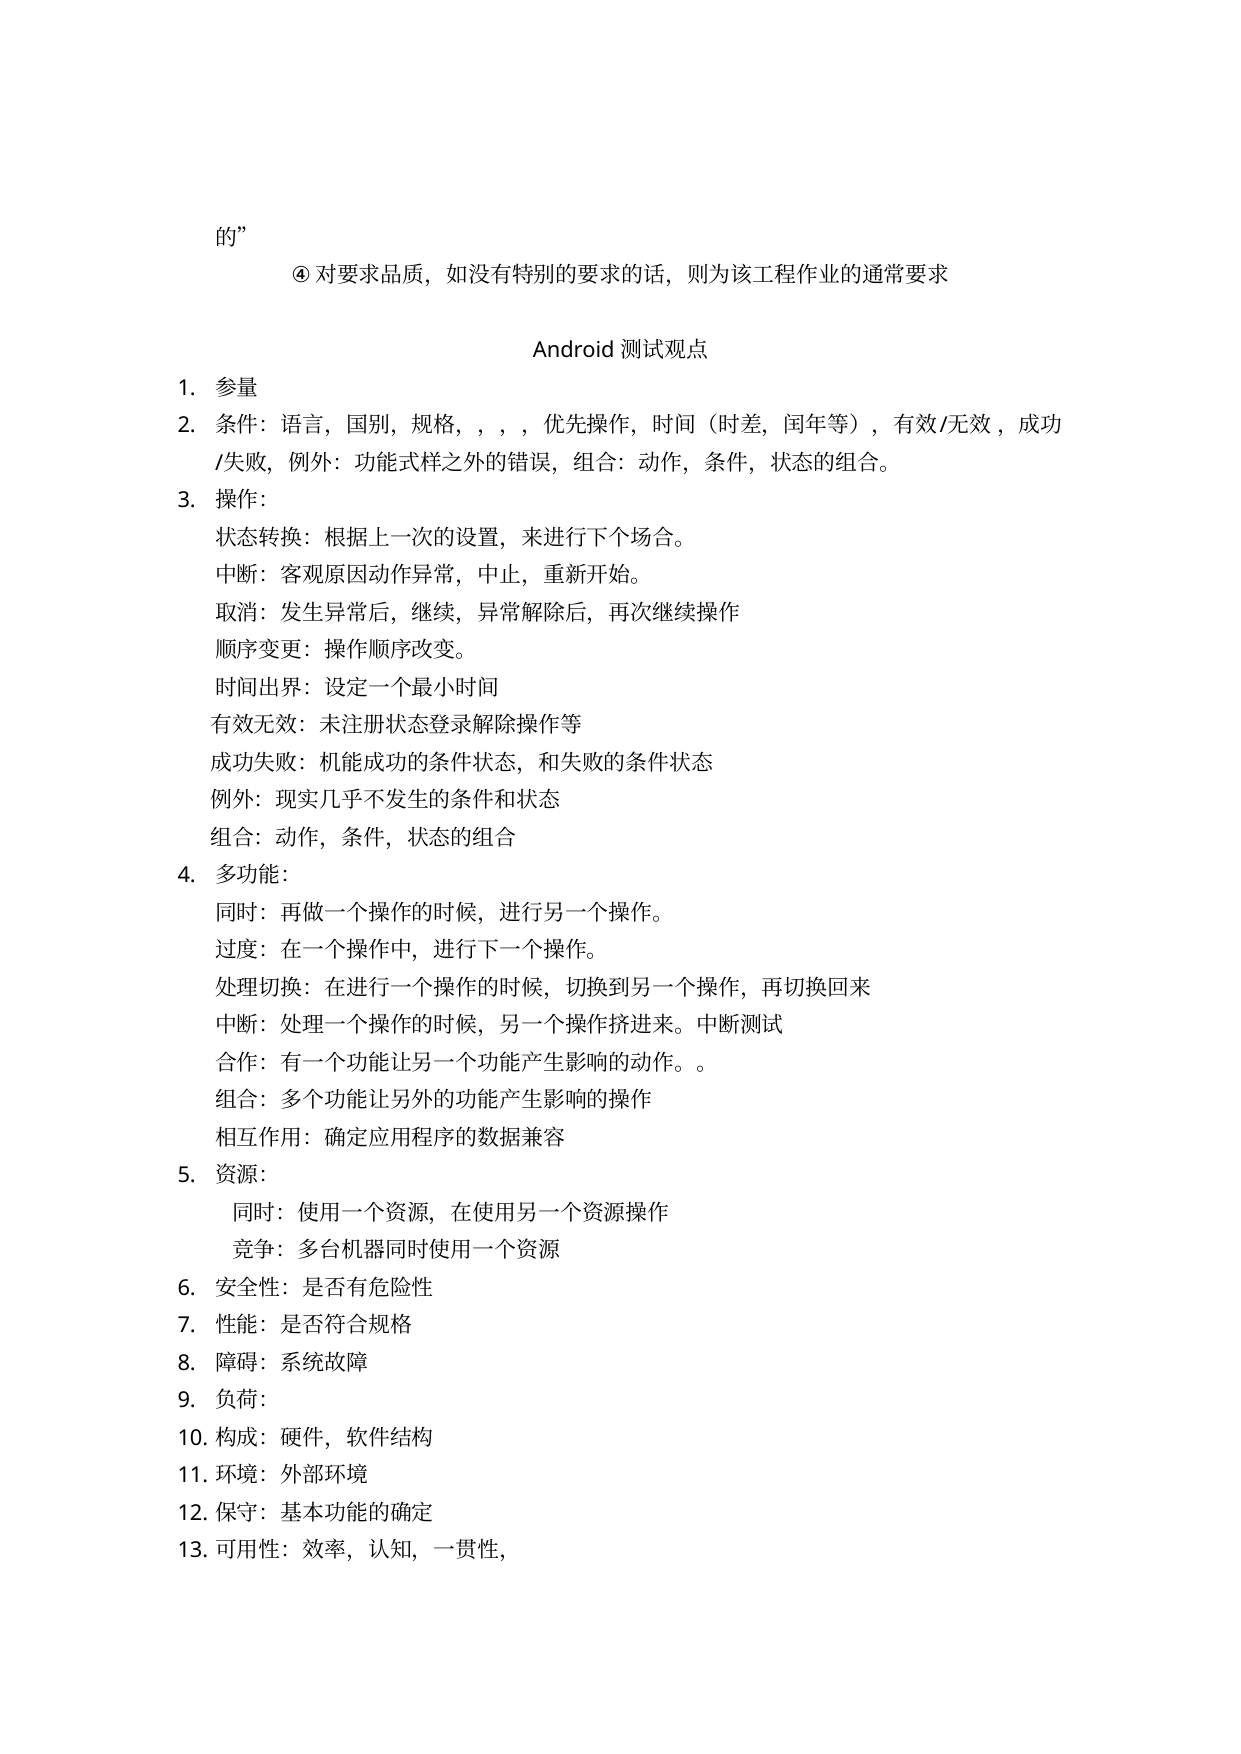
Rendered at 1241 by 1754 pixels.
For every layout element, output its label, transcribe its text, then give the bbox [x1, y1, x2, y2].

text 成功失败：机能成功的条件状态，和失败的条件状态 [177, 742, 1063, 779]
list 安全性：是否有危险性 [177, 1267, 1063, 1304]
text 有效无效：未注册状态登录解除操作等 [177, 704, 1063, 742]
list 中断：处理一个操作的时候，另一个操作挤进来。中断测试 [215, 1004, 1063, 1042]
list 取消：发生异常后，继续，异常解除后，再次继续操作 [215, 592, 1063, 629]
list 操作： [177, 479, 1063, 517]
list 可用性：效率，认知，一贯性， [177, 1529, 1063, 1567]
list ③概算时，即使不明确实现方法，也OK。但是请写明“是在不明确实现方法的前提下做的” [215, 217, 1063, 254]
list 负荷： [177, 1379, 1063, 1417]
text 例外：现实几乎不发生的条件和状态 [177, 779, 1063, 817]
list 环境：外部环境 [177, 1454, 1063, 1492]
list 保守：基本功能的确定 [177, 1492, 1063, 1529]
list 过度：在一个操作中，进行下一个操作。 [215, 929, 1063, 967]
list 组合：多个功能让另外的功能产生影响的操作 [215, 1079, 1063, 1117]
text ④对要求品质，如没有特别的要求的话，则为该工程作业的通常要求 [177, 254, 1063, 292]
list 时间出界：设定一个最小时间 [215, 667, 1063, 704]
list 状态转换：根据上一次的设置，来进行下个场合。 [215, 517, 1063, 554]
list 构成：硬件，软件结构 [177, 1417, 1063, 1454]
list 合作：有一个功能让另一个功能产生影响的动作。。 [215, 1042, 1063, 1079]
list 条件：语言，国别，规格，，，，优先操作，时间（时差，闰年等），有效/无效 ，成功/失败，例外：功能式样之外的错误，组合：动作，条件，状态的组合。 [177, 404, 1063, 479]
list 性能：是否符合规格 [177, 1304, 1063, 1342]
text Android 测试观点 [177, 329, 1063, 367]
list 参量 [177, 367, 1063, 404]
list 顺序变更：操作顺序改变。 [215, 629, 1063, 667]
text 组合：动作，条件，状态的组合 [177, 817, 1063, 854]
list 障碍：系统故障 [177, 1342, 1063, 1379]
list 同时：再做一个操作的时候，进行另一个操作。 [215, 892, 1063, 929]
list 处理切换：在进行一个操作的时候，切换到另一个操作，再切换回来 [215, 967, 1063, 1004]
list 多功能： [177, 854, 1063, 892]
list 资源： [177, 1154, 1063, 1192]
list 竞争：多台机器同时使用一个资源 [215, 1229, 1063, 1267]
list 中断：客观原因动作异常，中止，重新开始。 [215, 554, 1063, 592]
list 同时：使用一个资源，在使用另一个资源操作 [215, 1192, 1063, 1229]
list 相互作用：确定应用程序的数据兼容 [215, 1117, 1063, 1154]
